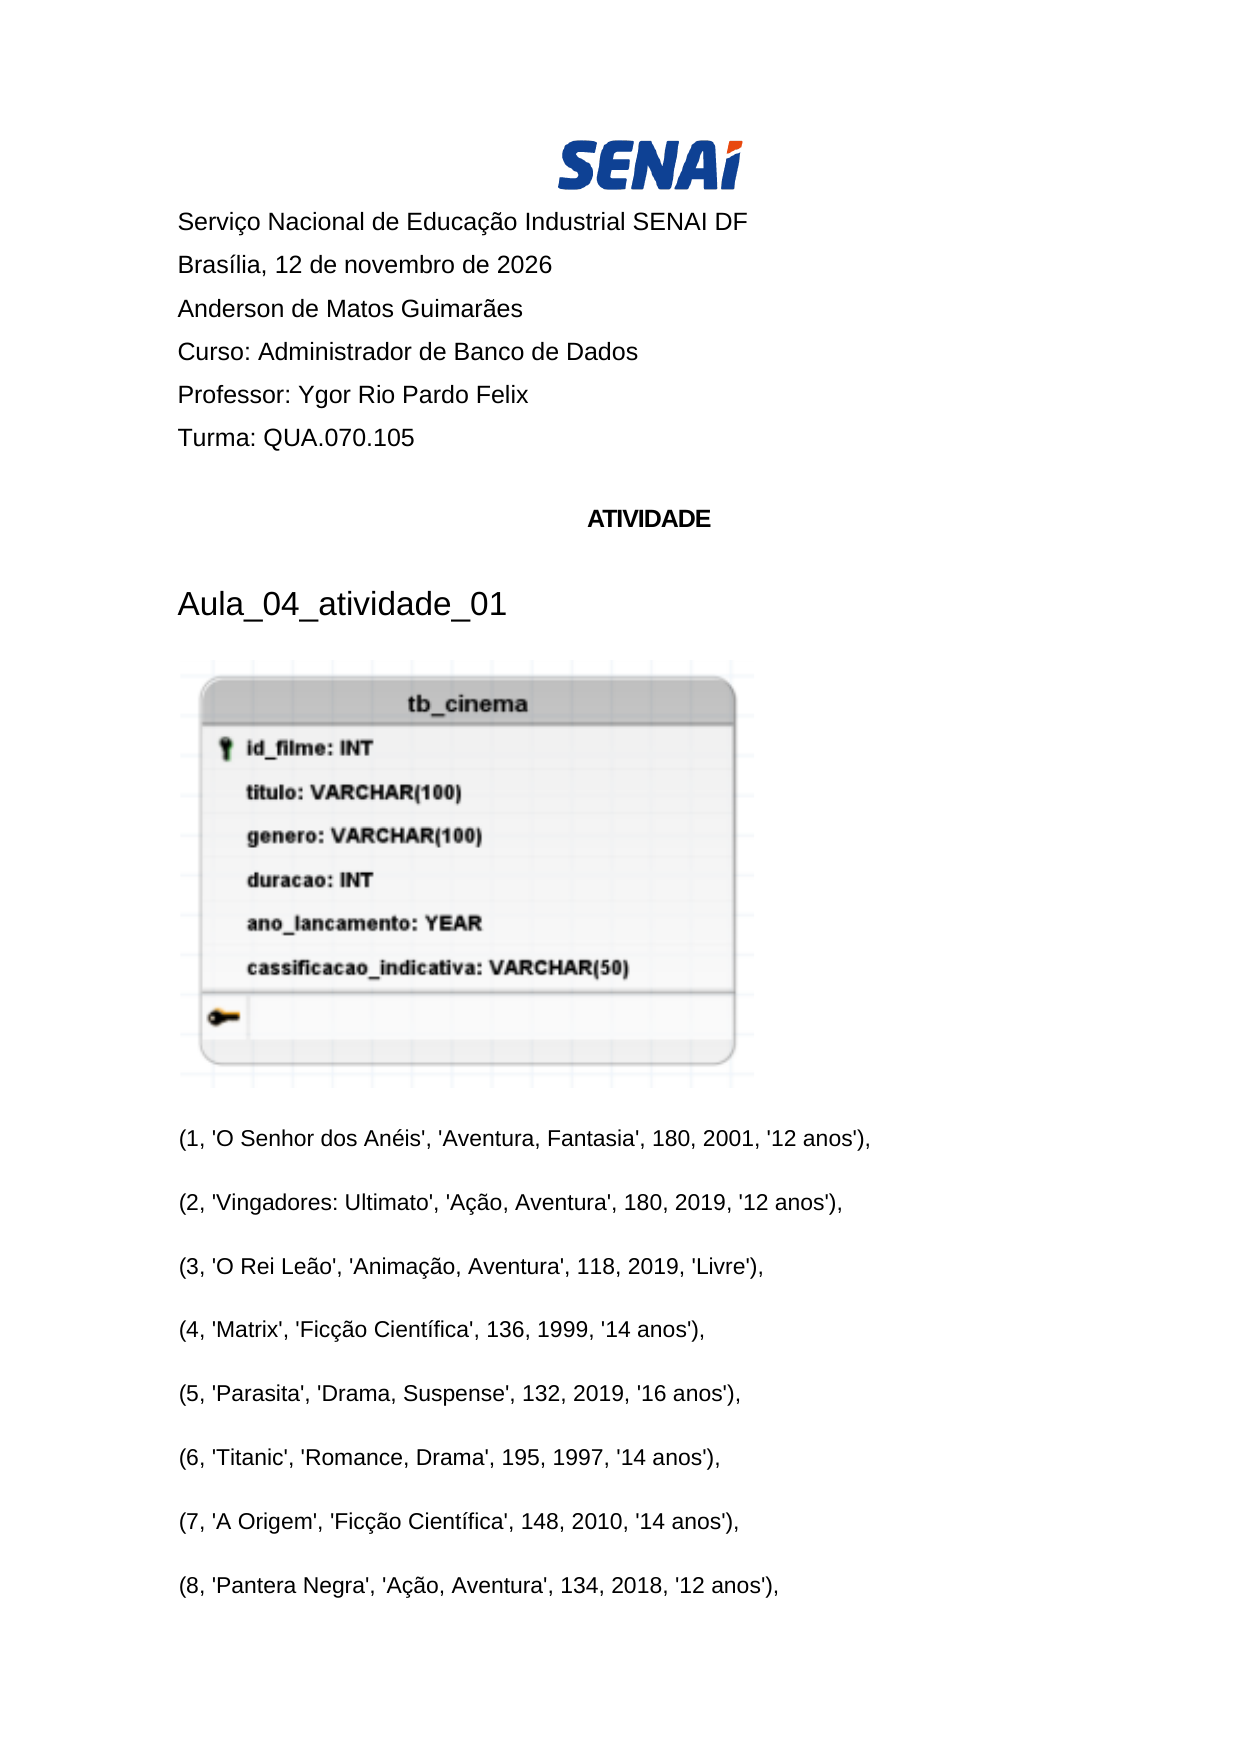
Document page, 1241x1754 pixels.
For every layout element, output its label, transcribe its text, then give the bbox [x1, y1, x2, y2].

text Professor: Ygor Rio Pardo Felix [177, 380, 1122, 408]
text (3, 'O Rei Leão', 'Animação, Aventura', 118, 2019, 'Livre'), [178, 1253, 1122, 1279]
text Curso: Administrador de Banco de Dados [177, 337, 1122, 365]
text Turma: QUA.070.105 [177, 423, 1122, 452]
text Anderson de Matos Guimarães [177, 293, 1122, 322]
text (4, 'Matrix', 'Ficção Científica', 136, 1999, '14 anos'), [178, 1316, 1122, 1343]
text (2, 'Vingadores: Ultimato', 'Ação, Aventura', 180, 2019, '12 anos'), [178, 1189, 1122, 1215]
text Serviço Nacional de Educação Industrial SENAI DF [177, 207, 1122, 236]
text Brasília, 13 de novembro de 2024 [177, 250, 1122, 279]
text (1, 'O Senhor dos Anéis', 'Aventura, Fantasia', 180, 2001, '12 anos'), [178, 1125, 1122, 1151]
text (7, 'A Origem', 'Ficção Científica', 148, 2010, '14 anos'), [178, 1508, 1122, 1534]
picture [180, 660, 755, 1088]
text (5, 'Parasita', 'Drama, Suspense', 132, 2019, '16 anos'), [178, 1380, 1122, 1407]
text Aula_04_atividade_01 [177, 584, 1122, 623]
picture [472, 118, 827, 208]
text (8, 'Pantera Negra', 'Ação, Aventura', 134, 2018, '12 anos'), [178, 1572, 1122, 1598]
title Atividade [177, 503, 1122, 532]
text (6, 'Titanic', 'Romance, Drama', 195, 1997, '14 anos'), [178, 1444, 1122, 1471]
